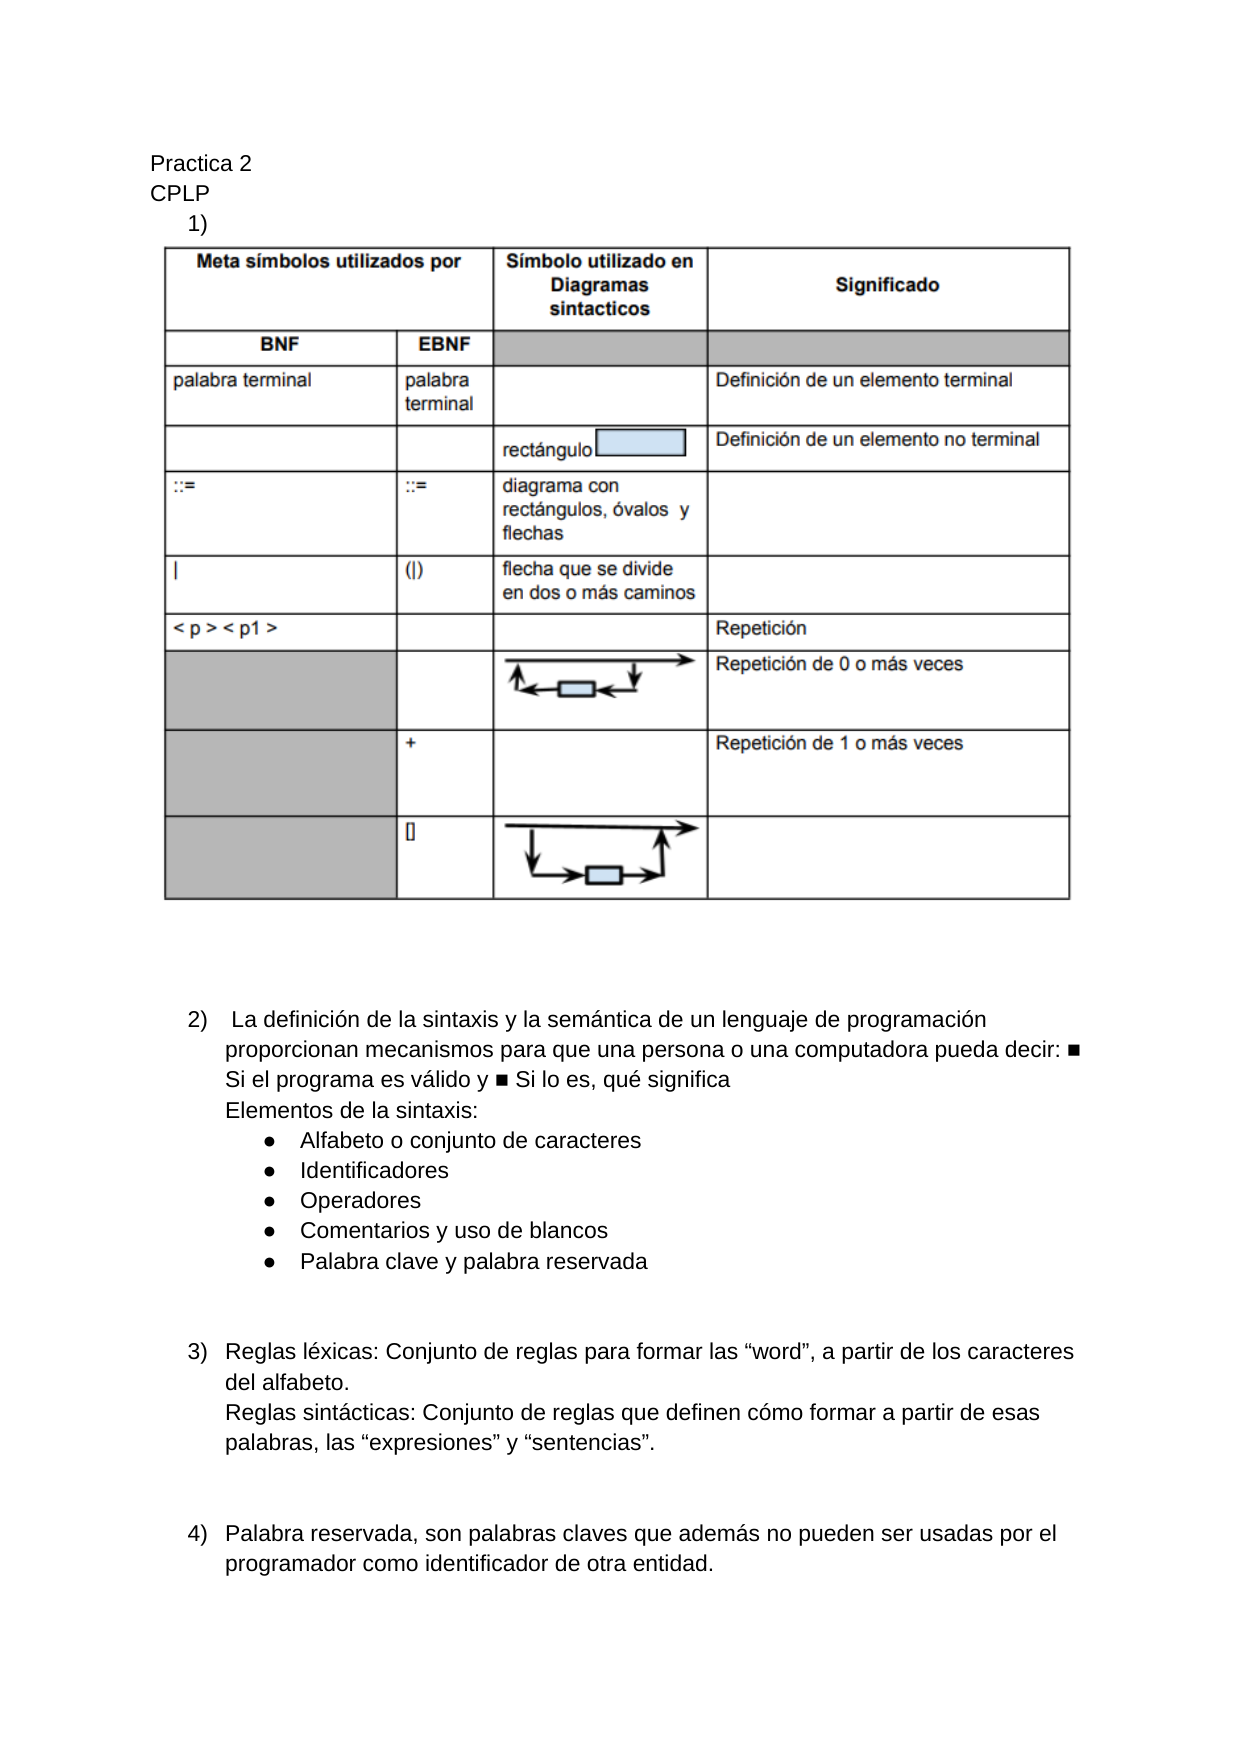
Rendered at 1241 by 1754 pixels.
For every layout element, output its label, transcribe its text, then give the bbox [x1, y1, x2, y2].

text Elementos de la sintaxis: [225, 1097, 1090, 1123]
list Palabra reservada, son palabras claves que además no pueden ser usadas por el programador como identificador de otra entidad. [187, 1519, 1090, 1576]
list Reglas léxicas: Conjunto de reglas para formar las “word”, a partir de los caracteres del alfabeto. [187, 1338, 1090, 1395]
list Comentarios y uso de blancos [262, 1217, 1090, 1244]
list Operadores [262, 1187, 1090, 1213]
picture [150, 240, 1091, 912]
text Reglas sintácticas: Conjunto de reglas que definen cómo formar a partir de esas palabras, las “expresiones” y “sentencias”. [225, 1399, 1090, 1455]
list La definición de la sintaxis y la semántica de un lenguaje de programación proporcionan mecanismos para que una persona o una computadora pueda decir: ■ Si el programa es válido y ■ Si lo es, qué significa [187, 1006, 1090, 1093]
list Alfabeto o conjunto de caracteres [262, 1127, 1090, 1153]
list Identificadores [262, 1157, 1090, 1183]
list Palabra clave y palabra reservada [262, 1248, 1090, 1274]
text Practica 2 CPLP [150, 150, 1090, 207]
